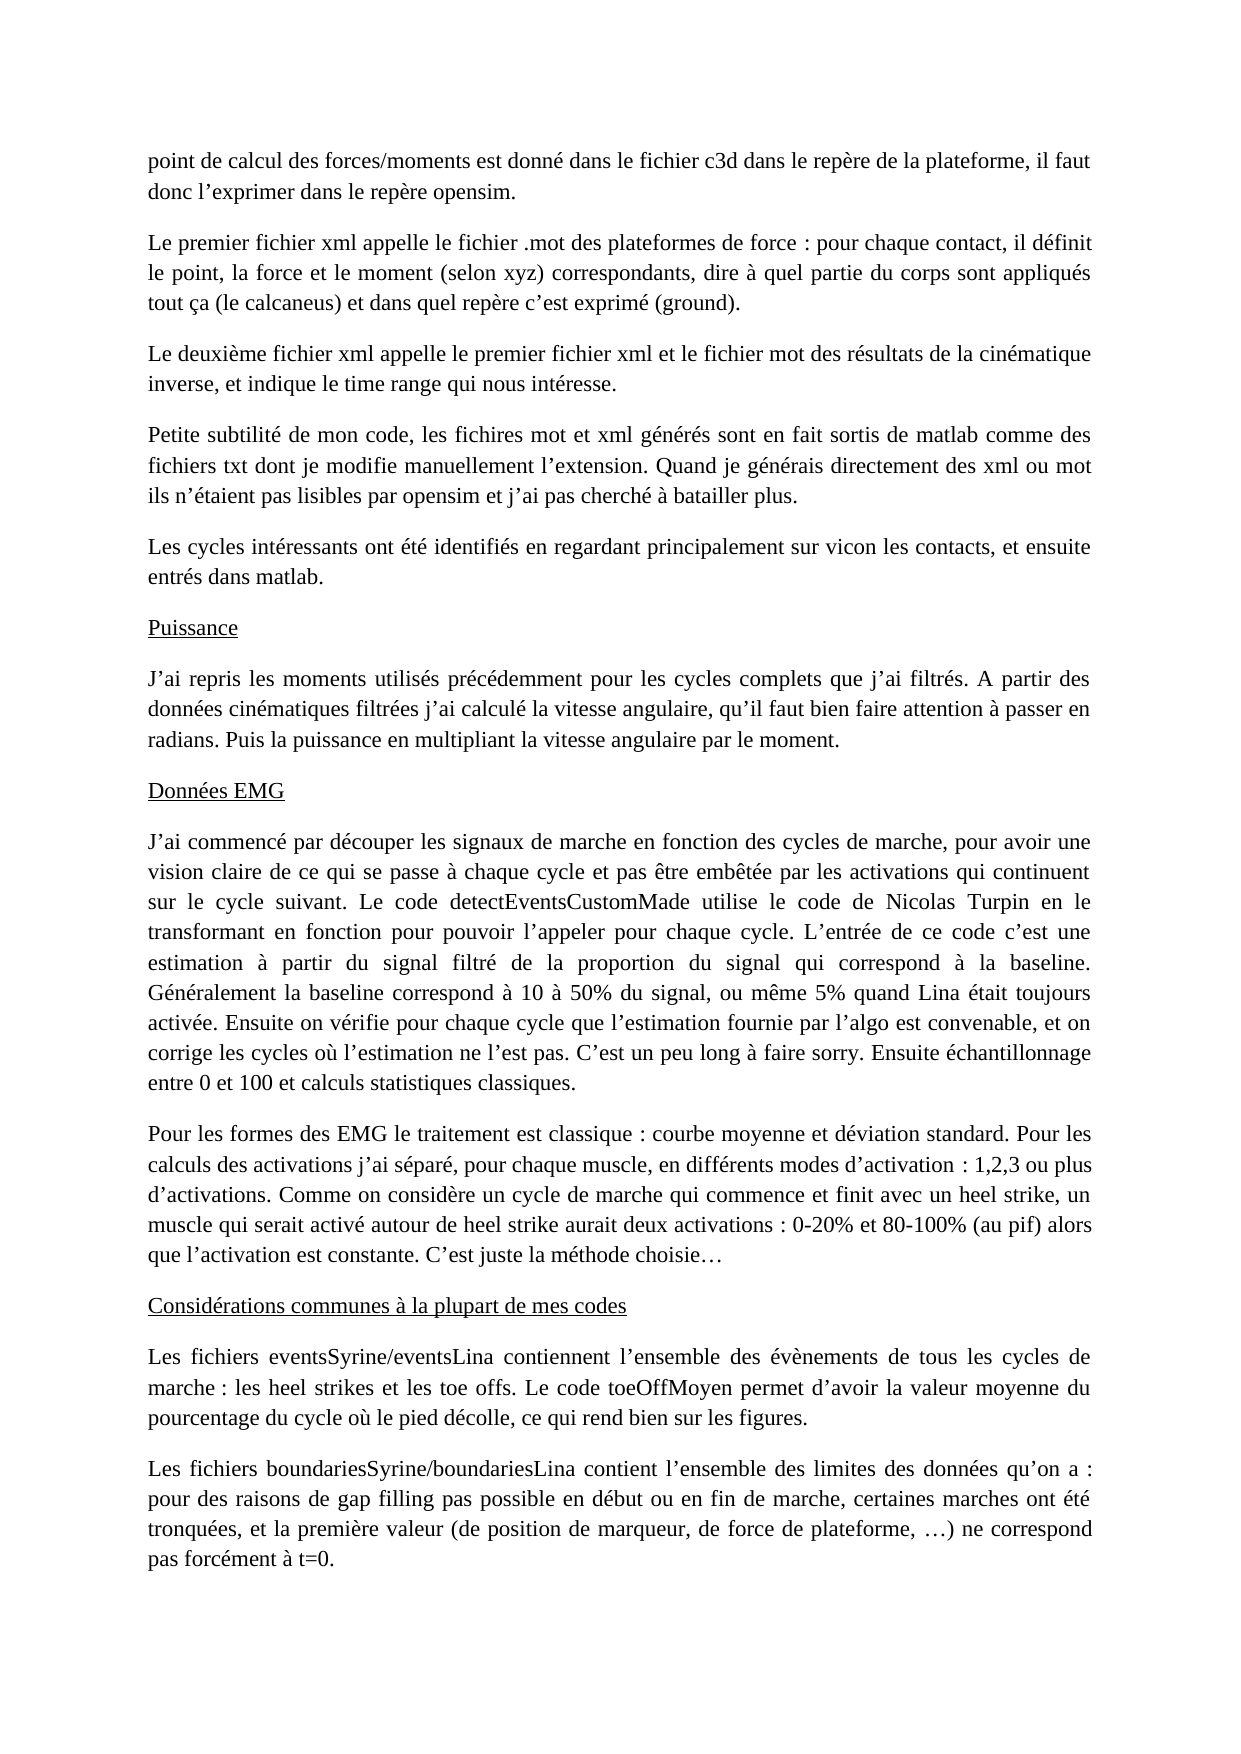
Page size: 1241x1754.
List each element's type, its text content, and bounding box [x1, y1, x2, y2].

text Les cycles intéressants ont été identifiés en regardant principalement sur vicon les contacts, et ensuite entrés dans matlab. [148, 533, 1093, 589]
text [148, 148, 1093, 204]
text Le deuxième fichier xml appelle le premier fichier xml et le fichier mot des résultats de la cinématique inverse, et indique le time range qui nous intéresse. [148, 340, 1093, 397]
text Le premier fichier xml appelle le fichier .mot des plateformes de force : pour chaque contact, il définit le point, la force et le moment (selon xyz) correspondants, dire à quel partie du corps sont appliqués tout ça (le calcaneus) et dans quel repère c’est exprimé (ground). [148, 229, 1093, 316]
text Considérations communes à la plupart de mes codes [148, 1292, 1093, 1319]
text Petite subtilité de mon code, les fichires mot et xml générés sont en fait sortis de matlab comme des fichiers txt dont je modifie manuellement l’extension. Quand je générais directement des xml ou mot ils n’étaient pas lisibles par opensim et j’ai pas cherché à batailler plus. [148, 422, 1093, 508]
text Pour les formes des EMG le traitement est classique : courbe moyenne et déviation standard. Pour les calculs des activations j’ai séparé, pour chaque muscle, en différents modes d’activation : 1,2,3 ou plus d’activations. Comme on considère un cycle de marche qui commence et finit avec un heel strike, un muscle qui serait activé autour de heel strike aurait deux activations : 0-20% et 80-100% (au pif) alors que l’activation est constante. C’est juste la méthode choisie… [148, 1121, 1093, 1268]
text Données EMG [148, 777, 1093, 803]
text J’ai commencé par découper les signaux de marche en fonction des cycles de marche, pour avoir une vision claire de ce qui se passe à chaque cycle et pas être embêtée par les activations qui continuent sur le cycle suivant. Le code detectEventsCustomMade utilise le code de Nicolas Turpin en le transformant en fonction pour pouvoir l’appeler pour chaque cycle. L’entrée de ce code c’est une estimation à partir du signal filtré de la proportion du signal qui correspond à la baseline. Généralement la baseline correspond à 10 à 50% du signal, ou même 5% quand Lina était toujours activée. Ensuite on vérifie pour chaque cycle que l’estimation fournie par l’algo est convenable, et on corrige les cycles où l’estimation ne l’est pas. C’est un peu long à faire sorry. Ensuite échantillonnage entre 0 et 100 et calculs statistiques classiques. [148, 828, 1093, 1096]
text Les fichiers eventsSyrine/eventsLina contiennent l’ensemble des évènements de tous les cycles de marche : les heel strikes et les toe offs. Le code toeOffMoyen permet d’avoir la valeur moyenne du pourcentage du cycle où le pied décolle, ce qui rend bien sur les figures. [148, 1343, 1093, 1430]
text Les fichiers boundariesSyrine/boundariesLina contient l’ensemble des limites des données qu’on a : pour des raisons de gap filling pas possible en début ou en fin de marche, certaines marches ont été tronquées, et la première valeur (de position de marqueur, de force de plateforme, …) ne correspond pas forcément à t=0. [148, 1455, 1093, 1572]
text Puissance [148, 614, 1093, 641]
text J’ai repris les moments utilisés précédemment pour les cycles complets que j’ai filtrés. A partir des données cinématiques filtrées j’ai calculé la vitesse angulaire, qu’il faut bien faire attention à passer en radians. Puis la puissance en multipliant la vitesse angulaire par le moment. [148, 665, 1093, 752]
